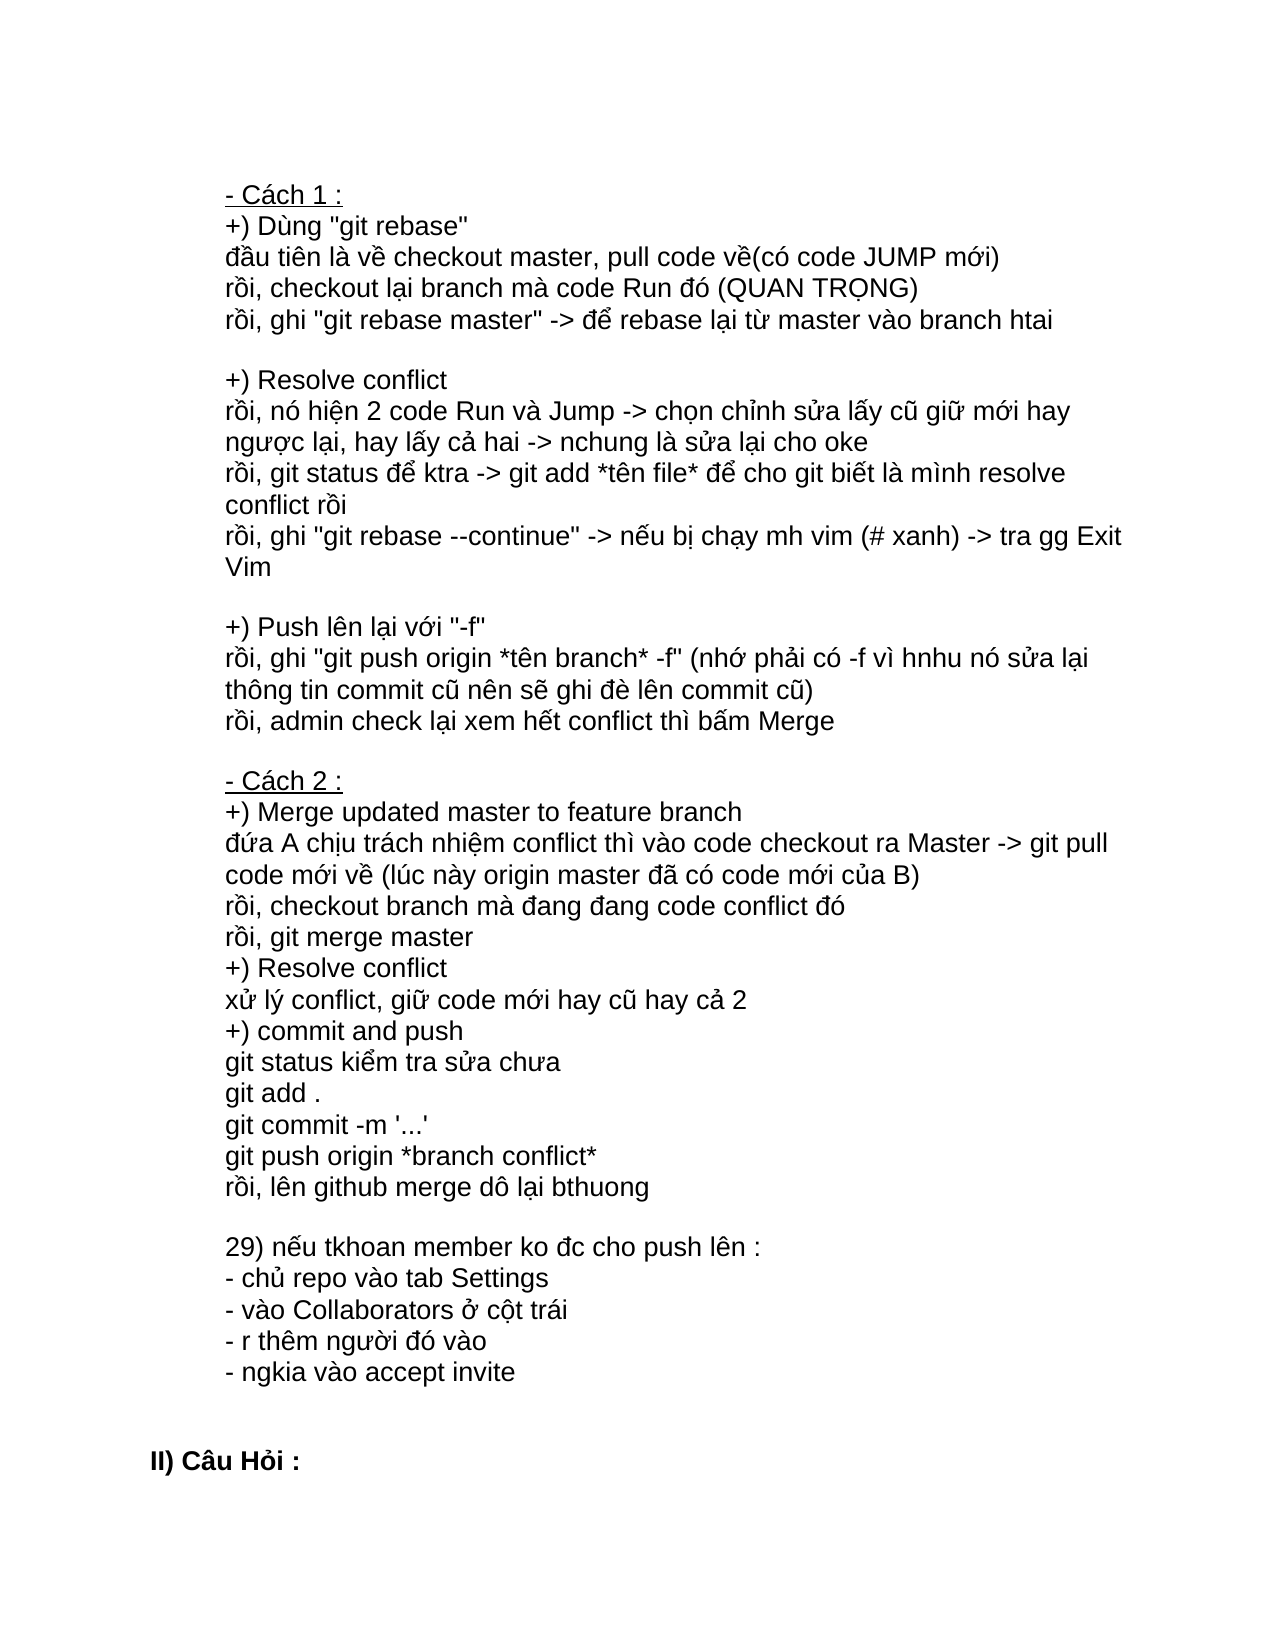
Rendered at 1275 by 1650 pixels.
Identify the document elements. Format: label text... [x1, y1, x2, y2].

text git status kiểm tra sửa chưa [225, 1046, 1125, 1077]
text - vào Collaborators ở cột trái [225, 1294, 1125, 1325]
text II) Câu Hỏi : [150, 1445, 1125, 1476]
text xử lý conflict, giữ code mới hay cũ hay cả 2 [225, 984, 1125, 1015]
text rồi, ghi "git push origin *tên branch* -f" (nhớ phải có -f vì hnhu nó sửa lại thông tin commit cũ nên sẽ ghi đè lên commit cũ) [225, 642, 1125, 705]
text rồi, ghi "git rebase --continue" -> nếu bị chạy mh vim (# xanh) -> tra gg Exit Vim [225, 520, 1125, 582]
text rồi, lên github merge dô lại bthuong [225, 1171, 1125, 1202]
text +) Resolve conflict [225, 364, 1125, 395]
text 29) nếu tkhoan member ko đc cho push lên : [225, 1231, 1125, 1262]
text +) Dùng "git rebase" [225, 210, 1125, 241]
text - Cách 2 : [225, 765, 1125, 796]
text rồi, checkout branch mà đang đang code conflict đó [225, 890, 1125, 921]
text - chủ repo vào tab Settings [225, 1262, 1125, 1294]
text đầu tiên là về checkout master, pull code về(có code JUMP mới) [225, 241, 1125, 272]
text rồi, git merge master [225, 921, 1125, 952]
text - Cách 1 : [225, 179, 1125, 210]
text git commit -m '...' [225, 1109, 1125, 1140]
text rồi, nó hiện 2 code Run và Jump -> chọn chỉnh sửa lấy cũ giữ mới hay ngược lại, hay lấy cả hai -> nchung là sửa lại cho oke [225, 395, 1125, 457]
text rồi, ghi "git rebase master" -> để rebase lại từ master vào branch htai [225, 304, 1125, 335]
text git add . [225, 1077, 1125, 1109]
text +) Push lên lại với "-f" [225, 611, 1125, 642]
text đứa A chịu trách nhiệm conflict thì vào code checkout ra Master -> git pull code mới về (lúc này origin master đã có code mới của B) [225, 827, 1125, 890]
text rồi, checkout lại branch mà code Run đó (QUAN TRỌNG) [225, 272, 1125, 304]
text git push origin *branch conflict* [225, 1140, 1125, 1171]
text +) Resolve conflict [225, 952, 1125, 984]
text - r thêm người đó vào [225, 1325, 1125, 1356]
text rồi, admin check lại xem hết conflict thì bấm Merge [225, 705, 1125, 736]
text +) Merge updated master to feature branch [225, 796, 1125, 827]
text rồi, git status để ktra -> git add *tên file* để cho git biết là mình resolve conflict rồi [225, 457, 1125, 520]
text - ngkia vào accept invite [225, 1356, 1125, 1387]
text +) commit and push [225, 1015, 1125, 1046]
